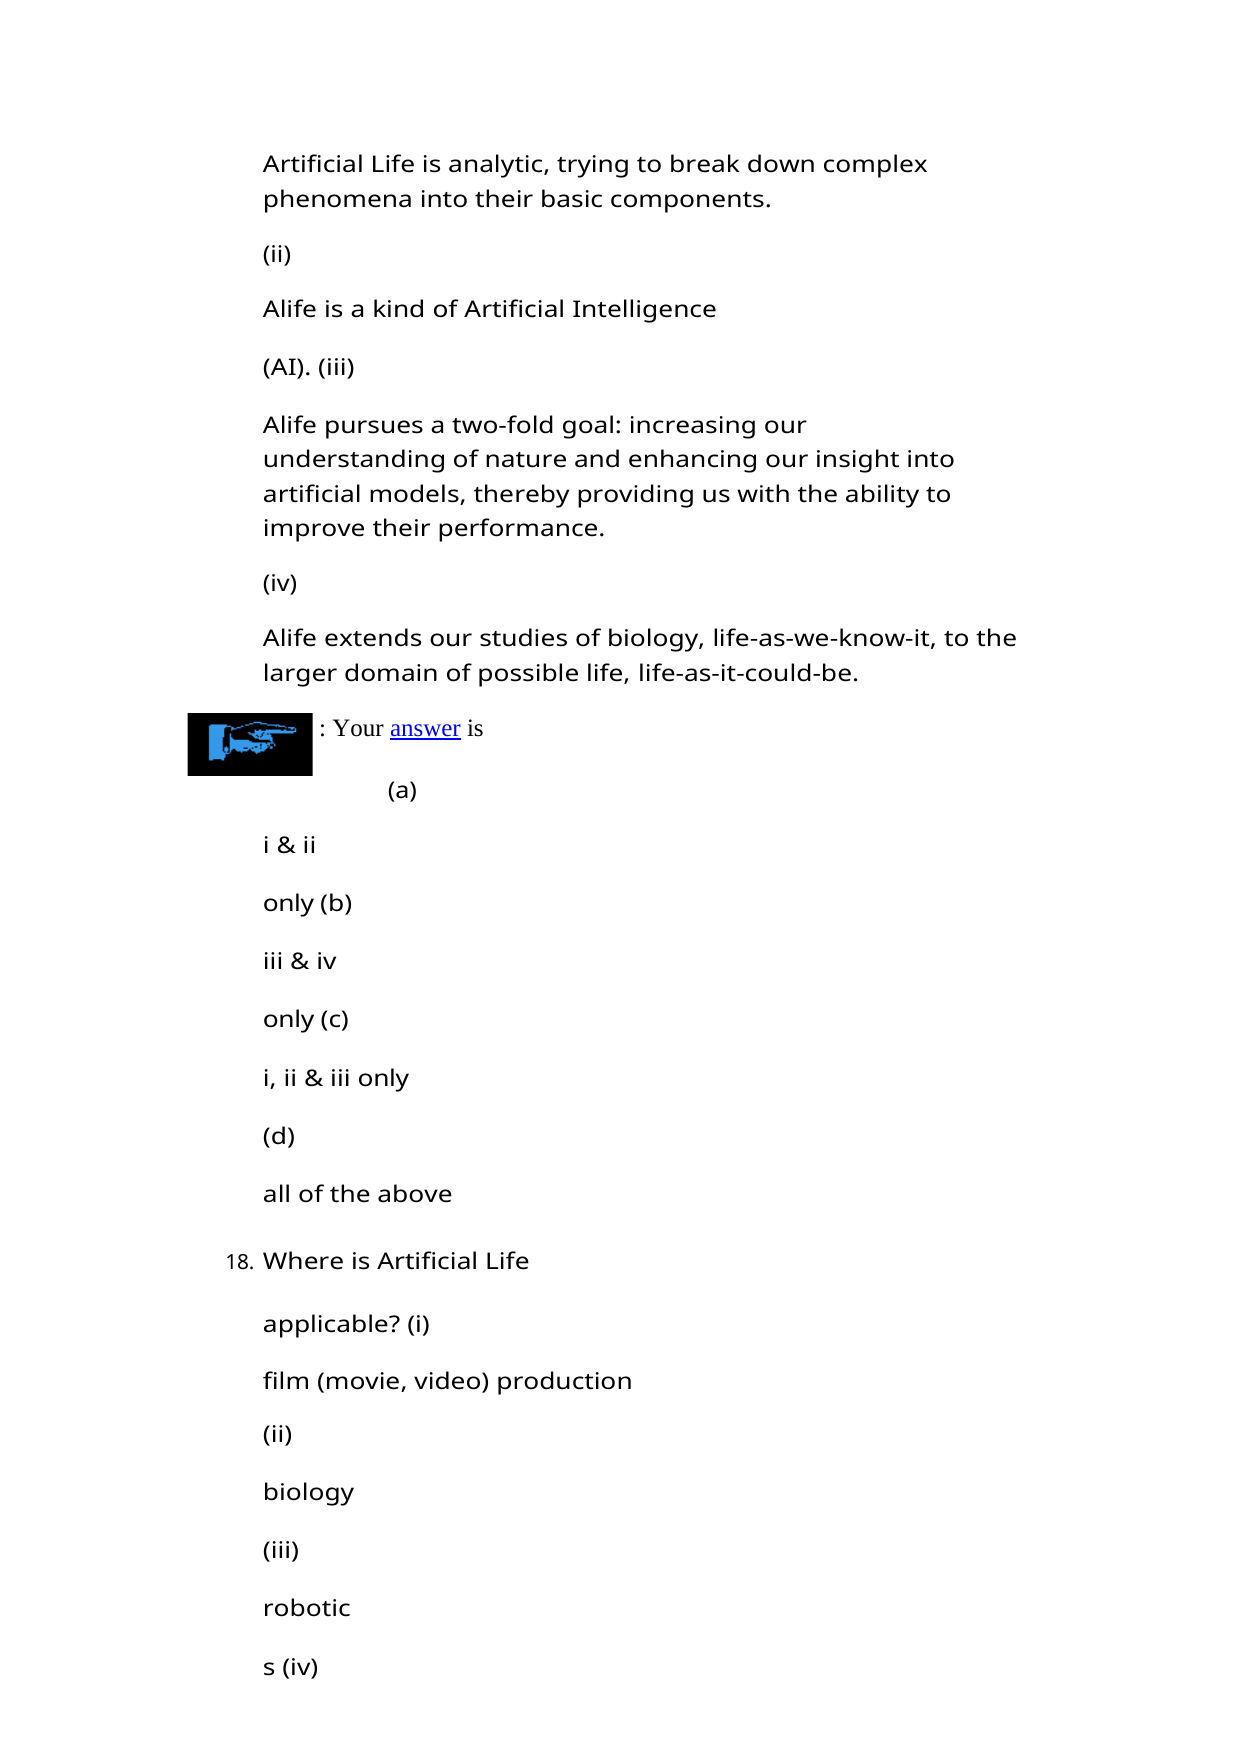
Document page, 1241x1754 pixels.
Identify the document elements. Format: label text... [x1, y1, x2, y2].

text Alife pursues a two-fold goal: increasing our understanding of nature and enhancing our insight into artificial models, thereby providing us with the ability to improve their performance. [263, 409, 998, 543]
text (ii) biology (iii) robotics (iv) [263, 1418, 357, 1682]
text (ii) [263, 238, 1065, 269]
text (iv) [263, 567, 1065, 598]
text film (movie, video) production [263, 1371, 1065, 1394]
text (a) [388, 774, 1065, 805]
list Where is Artificial Life applicable? (i) [225, 1245, 650, 1339]
text i & ii only (b) [263, 829, 372, 918]
text Artificial Life is analytic, trying to break down complex phenomena into their basic components. [263, 148, 1038, 214]
picture [187, 713, 313, 776]
text all of the above [263, 1178, 1065, 1209]
text Alife is a kind of Artificial Intelligence (AI). (iii) [263, 293, 761, 382]
text : Your answer is [319, 713, 1065, 742]
text Alife extends our studies of biology, life-as-we-know-it, to the larger domain of possible life, life-as-it-could-be. [263, 622, 1065, 688]
text i, ii & iii only (d) [263, 1062, 415, 1151]
text iii & iv only (c) [263, 945, 392, 1035]
